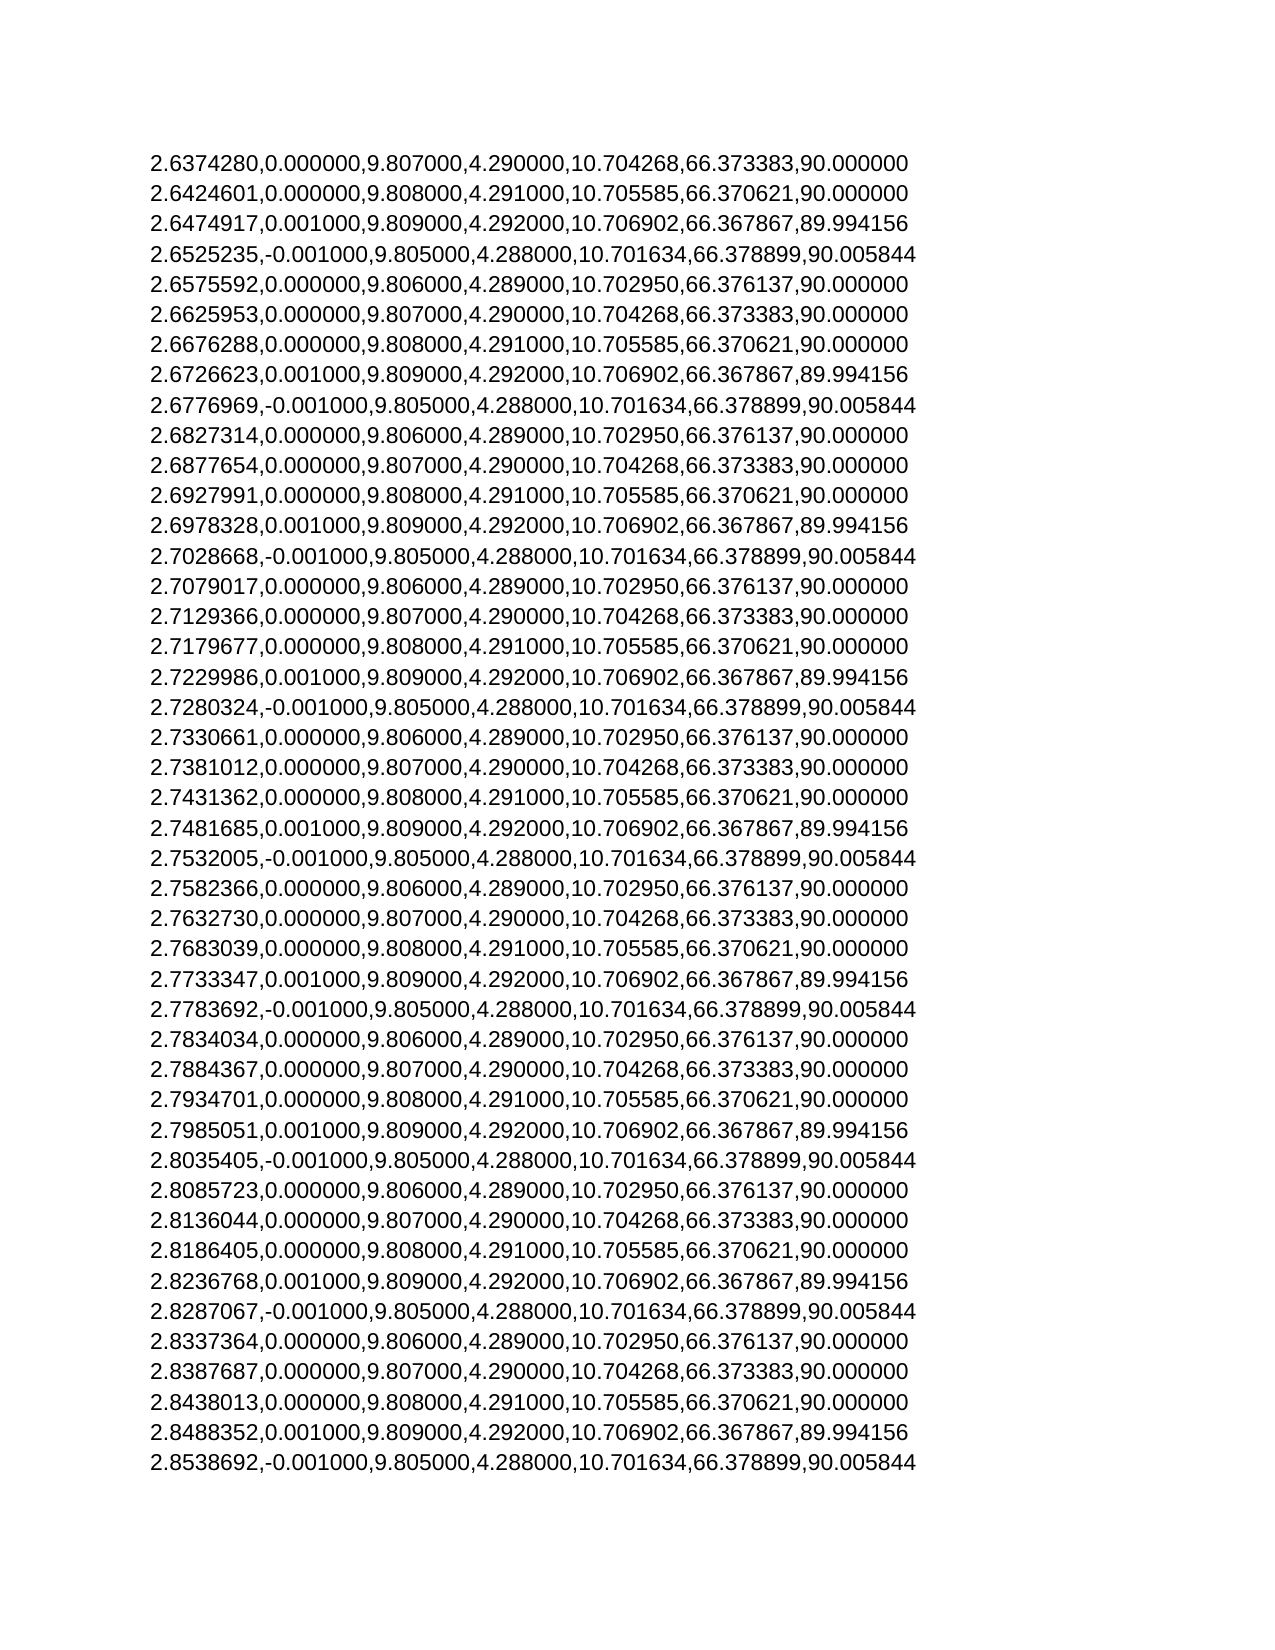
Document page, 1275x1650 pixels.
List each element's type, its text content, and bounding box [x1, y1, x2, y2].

text 2.8287067,-0.001000,9.805000,4.288000,10.701634,66.378899,90.005844 [150, 1298, 1125, 1324]
text 2.7733347,0.001000,9.809000,4.292000,10.706902,66.367867,89.994156 [150, 966, 1125, 992]
text 2.7683039,0.000000,9.808000,4.291000,10.705585,66.370621,90.000000 [150, 935, 1125, 962]
text 2.8438013,0.000000,9.808000,4.291000,10.705585,66.370621,90.000000 [150, 1388, 1125, 1415]
text 2.7330661,0.000000,9.806000,4.289000,10.702950,66.376137,90.000000 [150, 724, 1125, 750]
text 2.7028668,-0.001000,9.805000,4.288000,10.701634,66.378899,90.005844 [150, 543, 1125, 569]
text 2.8136044,0.000000,9.807000,4.290000,10.704268,66.373383,90.000000 [150, 1207, 1125, 1234]
text 2.6726623,0.001000,9.809000,4.292000,10.706902,66.367867,89.994156 [150, 361, 1125, 388]
text 2.7079017,0.000000,9.806000,4.289000,10.702950,66.376137,90.000000 [150, 573, 1125, 599]
text 2.7582366,0.000000,9.806000,4.289000,10.702950,66.376137,90.000000 [150, 875, 1125, 901]
text 2.7934701,0.000000,9.808000,4.291000,10.705585,66.370621,90.000000 [150, 1086, 1125, 1113]
text 2.8236768,0.001000,9.809000,4.292000,10.706902,66.367867,89.994156 [150, 1268, 1125, 1294]
text 2.6877654,0.000000,9.807000,4.290000,10.704268,66.373383,90.000000 [150, 452, 1125, 478]
text 2.7834034,0.000000,9.806000,4.289000,10.702950,66.376137,90.000000 [150, 1026, 1125, 1052]
text 2.6927991,0.000000,9.808000,4.291000,10.705585,66.370621,90.000000 [150, 482, 1125, 509]
text 2.6625953,0.000000,9.807000,4.290000,10.704268,66.373383,90.000000 [150, 301, 1125, 327]
text 2.8538692,-0.001000,9.805000,4.288000,10.701634,66.378899,90.005844 [150, 1449, 1125, 1475]
text 2.7632730,0.000000,9.807000,4.290000,10.704268,66.373383,90.000000 [150, 905, 1125, 932]
text 2.7229986,0.001000,9.809000,4.292000,10.706902,66.367867,89.994156 [150, 663, 1125, 690]
text 2.6525235,-0.001000,9.805000,4.288000,10.701634,66.378899,90.005844 [150, 241, 1125, 267]
text 2.6776969,-0.001000,9.805000,4.288000,10.701634,66.378899,90.005844 [150, 392, 1125, 418]
text 2.7381012,0.000000,9.807000,4.290000,10.704268,66.373383,90.000000 [150, 754, 1125, 781]
text 2.7481685,0.001000,9.809000,4.292000,10.706902,66.367867,89.994156 [150, 814, 1125, 841]
text 2.8387687,0.000000,9.807000,4.290000,10.704268,66.373383,90.000000 [150, 1358, 1125, 1385]
text 2.6374280,0.000000,9.807000,4.290000,10.704268,66.373383,90.000000 [150, 150, 1125, 176]
text 2.7884367,0.000000,9.807000,4.290000,10.704268,66.373383,90.000000 [150, 1056, 1125, 1083]
text 2.8035405,-0.001000,9.805000,4.288000,10.701634,66.378899,90.005844 [150, 1147, 1125, 1173]
text 2.8488352,0.001000,9.809000,4.292000,10.706902,66.367867,89.994156 [150, 1419, 1125, 1445]
text 2.7431362,0.000000,9.808000,4.291000,10.705585,66.370621,90.000000 [150, 784, 1125, 811]
text 2.7280324,-0.001000,9.805000,4.288000,10.701634,66.378899,90.005844 [150, 694, 1125, 720]
text 2.6827314,0.000000,9.806000,4.289000,10.702950,66.376137,90.000000 [150, 422, 1125, 448]
text 2.7129366,0.000000,9.807000,4.290000,10.704268,66.373383,90.000000 [150, 603, 1125, 629]
text 2.7532005,-0.001000,9.805000,4.288000,10.701634,66.378899,90.005844 [150, 845, 1125, 871]
text 2.7985051,0.001000,9.809000,4.292000,10.706902,66.367867,89.994156 [150, 1117, 1125, 1143]
text 2.6676288,0.000000,9.808000,4.291000,10.705585,66.370621,90.000000 [150, 331, 1125, 358]
text 2.8186405,0.000000,9.808000,4.291000,10.705585,66.370621,90.000000 [150, 1237, 1125, 1264]
text 2.7783692,-0.001000,9.805000,4.288000,10.701634,66.378899,90.005844 [150, 996, 1125, 1022]
text 2.8337364,0.000000,9.806000,4.289000,10.702950,66.376137,90.000000 [150, 1328, 1125, 1354]
text 2.6978328,0.001000,9.809000,4.292000,10.706902,66.367867,89.994156 [150, 512, 1125, 539]
text 2.6424601,0.000000,9.808000,4.291000,10.705585,66.370621,90.000000 [150, 180, 1125, 207]
text 2.7179677,0.000000,9.808000,4.291000,10.705585,66.370621,90.000000 [150, 633, 1125, 660]
text 2.8085723,0.000000,9.806000,4.289000,10.702950,66.376137,90.000000 [150, 1177, 1125, 1203]
text 2.6575592,0.000000,9.806000,4.289000,10.702950,66.376137,90.000000 [150, 271, 1125, 297]
text 2.6474917,0.001000,9.809000,4.292000,10.706902,66.367867,89.994156 [150, 210, 1125, 237]
